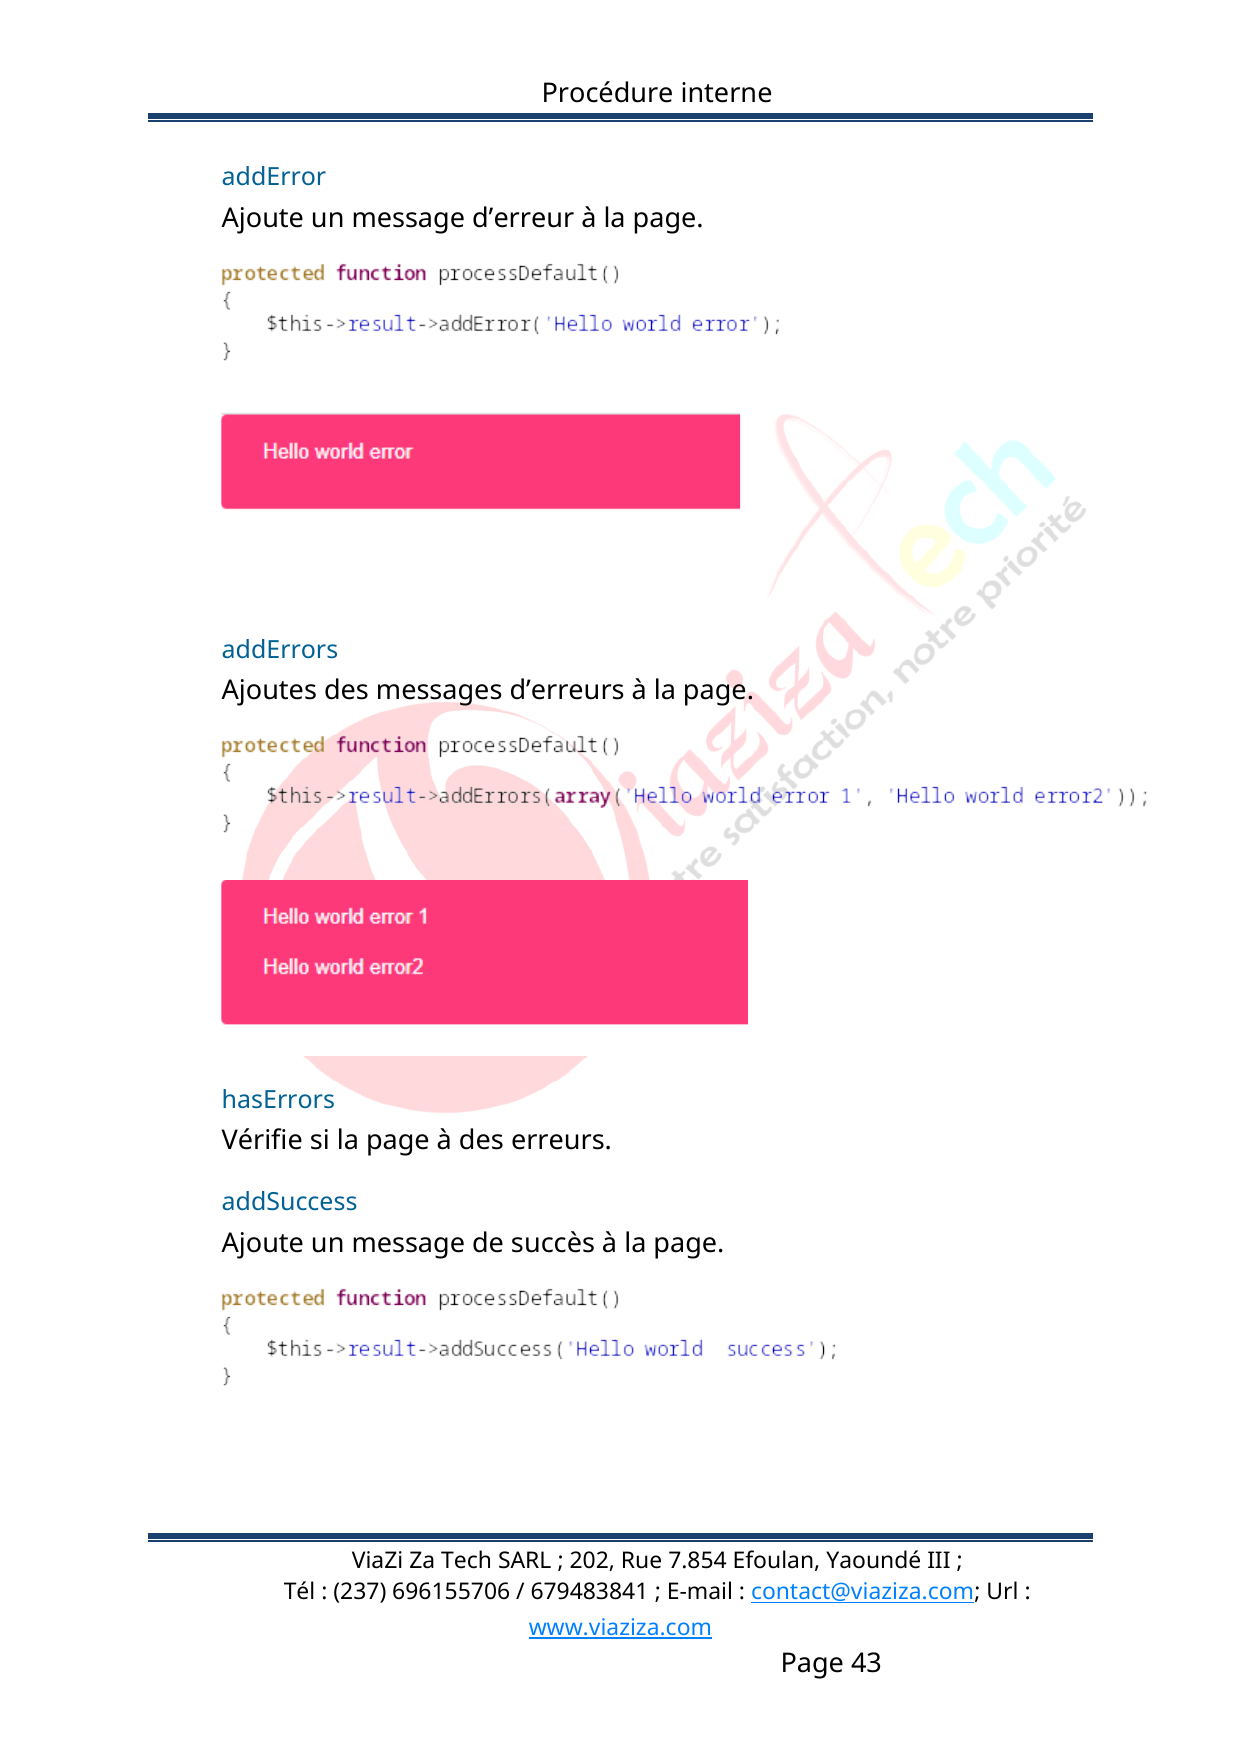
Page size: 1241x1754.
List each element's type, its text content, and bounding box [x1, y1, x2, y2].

text Vérifie si la page à des erreurs. [148, 1121, 1093, 1158]
subtitle addSuccess [148, 1184, 1093, 1218]
picture [221, 408, 741, 605]
text Ajoutes des messages d’erreurs à la page. [148, 670, 1093, 707]
text Ajoute un message de succès à la page. [148, 1223, 1093, 1260]
subtitle addError [148, 159, 1093, 193]
picture [221, 880, 748, 1056]
subtitle hasErrors [148, 1082, 1093, 1116]
text Ajoute un message d’erreur à la page. [148, 198, 1093, 235]
subtitle addErrors [148, 631, 1093, 665]
